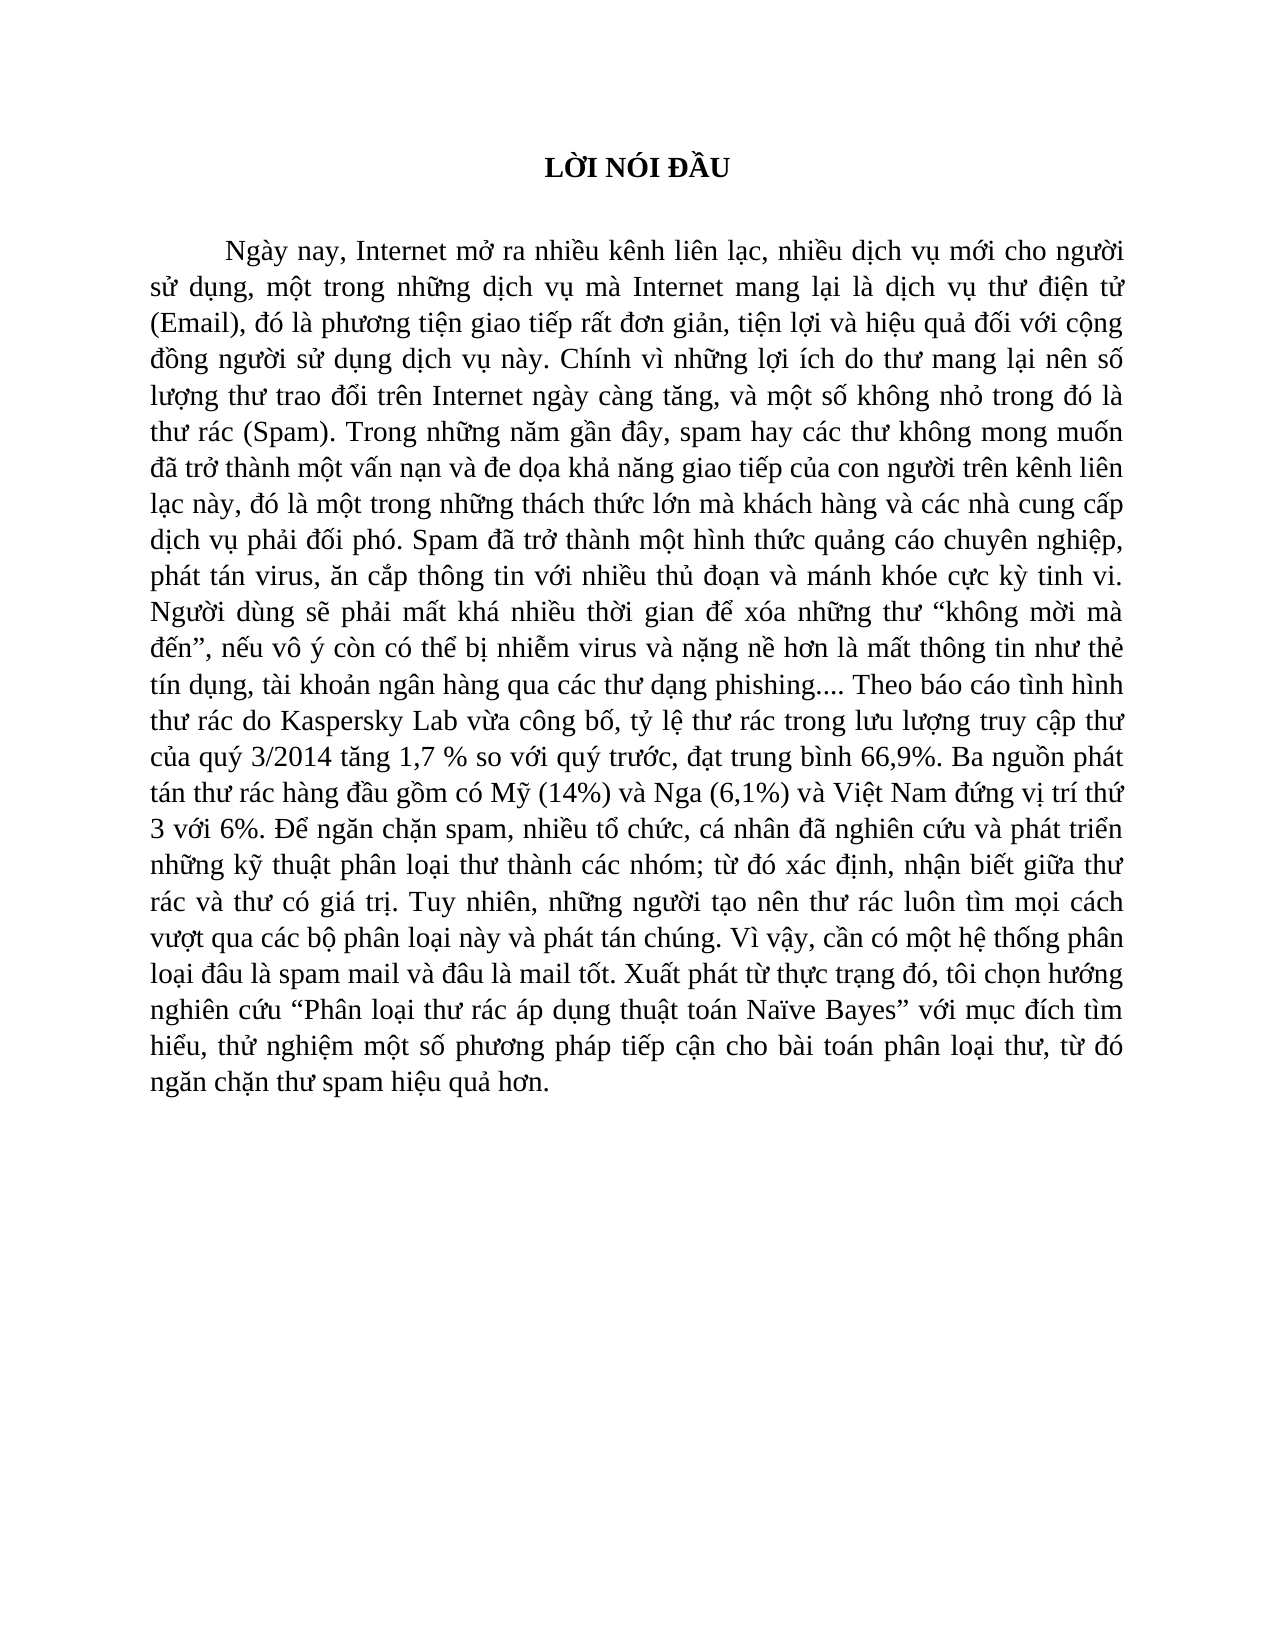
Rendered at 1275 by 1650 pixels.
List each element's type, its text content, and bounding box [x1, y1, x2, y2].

text Ngày nay, Internet mở ra nhiều kênh liên lạc, nhiều dịch vụ mới cho người sử dụng, một trong những dịch vụ mà Internet mang lại là dịch vụ thư điện tử (Email), đó là phương tiện giao tiếp rất đơn giản, tiện lợi và hiệu quả đối với cộng đồng người sử dụng dịch vụ này. Chính vì những lợi ích do thư mang lại nên số lượng thư trao đổi trên Internet ngày càng tăng, và một số không nhỏ trong đó là thư rác (Spam). Trong những năm gần đây, spam hay các thư không mong muốn đã trở thành một vấn nạn và đe dọa khả năng giao tiếp của con người trên kênh liên lạc này, đó là một trong những thách thức lớn mà khách hàng và các nhà cung cấp dịch vụ phải đối phó. Spam đã trở thành một hình thức quảng cáo chuyên nghiệp, phát tán virus, ăn cắp thông tin với nhiều thủ đoạn và mánh khóe cực kỳ tinh vi. Người dùng sẽ phải mất khá nhiều thời gian để xóa những thư “không mời mà đến”, nếu vô ý còn có thể bị nhiễm virus và nặng nề hơn là mất thông tin như thẻ tín dụng, tài khoản ngân hàng qua các thư dạng phishing.... Theo báo cáo tình hình thư rác do Kaspersky Lab vừa công bố, tỷ lệ thư rác trong lưu lượng truy cập thư của quý 3/2014 tăng 1,7 % so với quý trước, đạt trung bình 66,9%. Ba nguồn phát tán thư rác hàng đầu gồm có Mỹ (14%) và Nga (6,1%) và Việt Nam đứng vị trí thứ 3 với 6%. Để ngăn chặn spam, nhiều tổ chức, cá nhân đã nghiên cứu và phát triển những kỹ thuật phân loại thư thành các nhóm; từ đó xác định, nhận biết giữa thư rác và thư có giá trị. Tuy nhiên, những người tạo nên thư rác luôn tìm mọi cách vượt qua các bộ phân loại này và phát tán chúng. Vì vậy, cần có một hệ thống phân loại đâu là spam mail và đâu là mail tốt. Xuất phát từ thực trạng đó, tôi chọn hướng nghiên cứu “Phân loại thư rác áp dụng thuật toán Naïve Bayes” với mục đích tìm hiểu, thử nghiệm một số phương pháp tiếp cận cho bài toán phân loại thư, từ đó ngăn chặn thư spam hiệu quả hơn. [150, 233, 1125, 1098]
subtitle LỜI NÓI ĐẦU [150, 150, 1125, 183]
